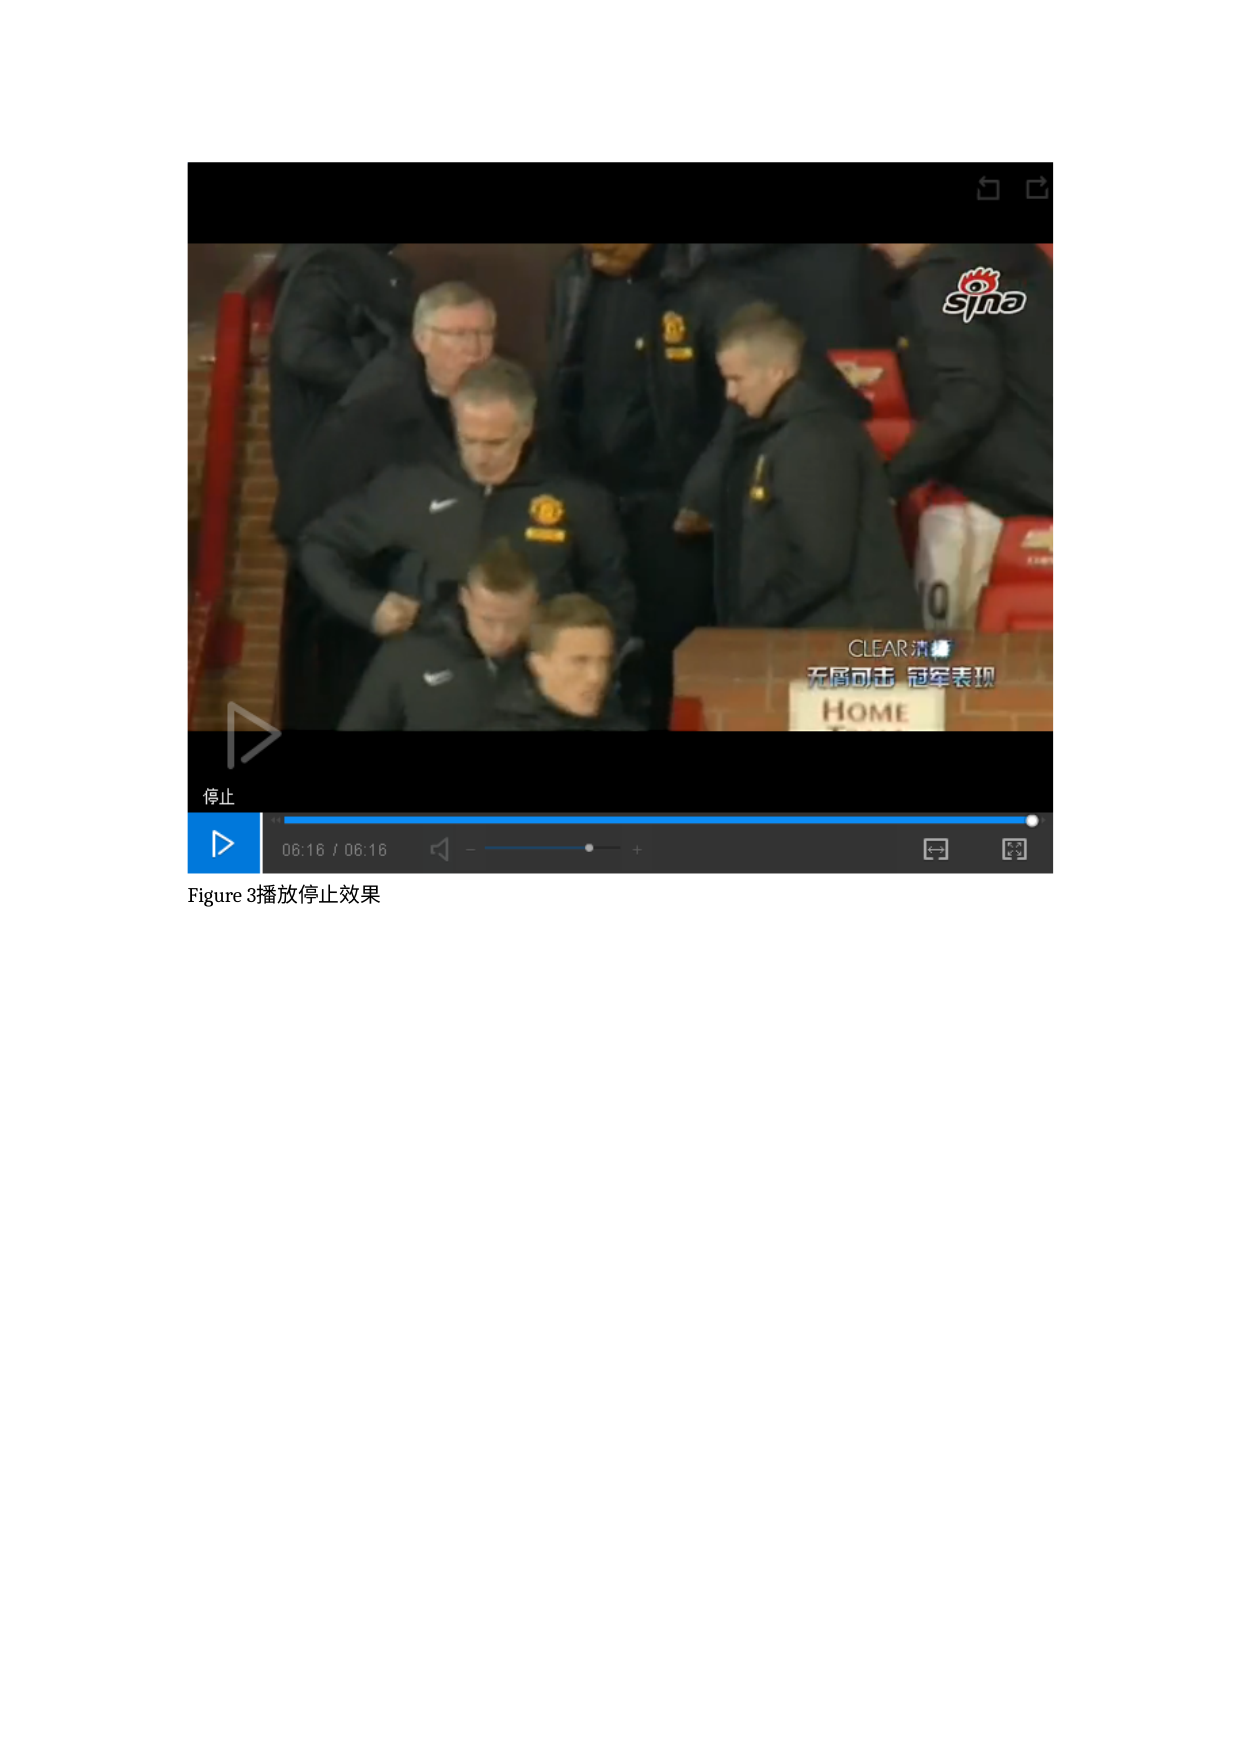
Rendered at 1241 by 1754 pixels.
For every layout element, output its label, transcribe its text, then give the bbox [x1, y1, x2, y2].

picture [187, 162, 1054, 875]
